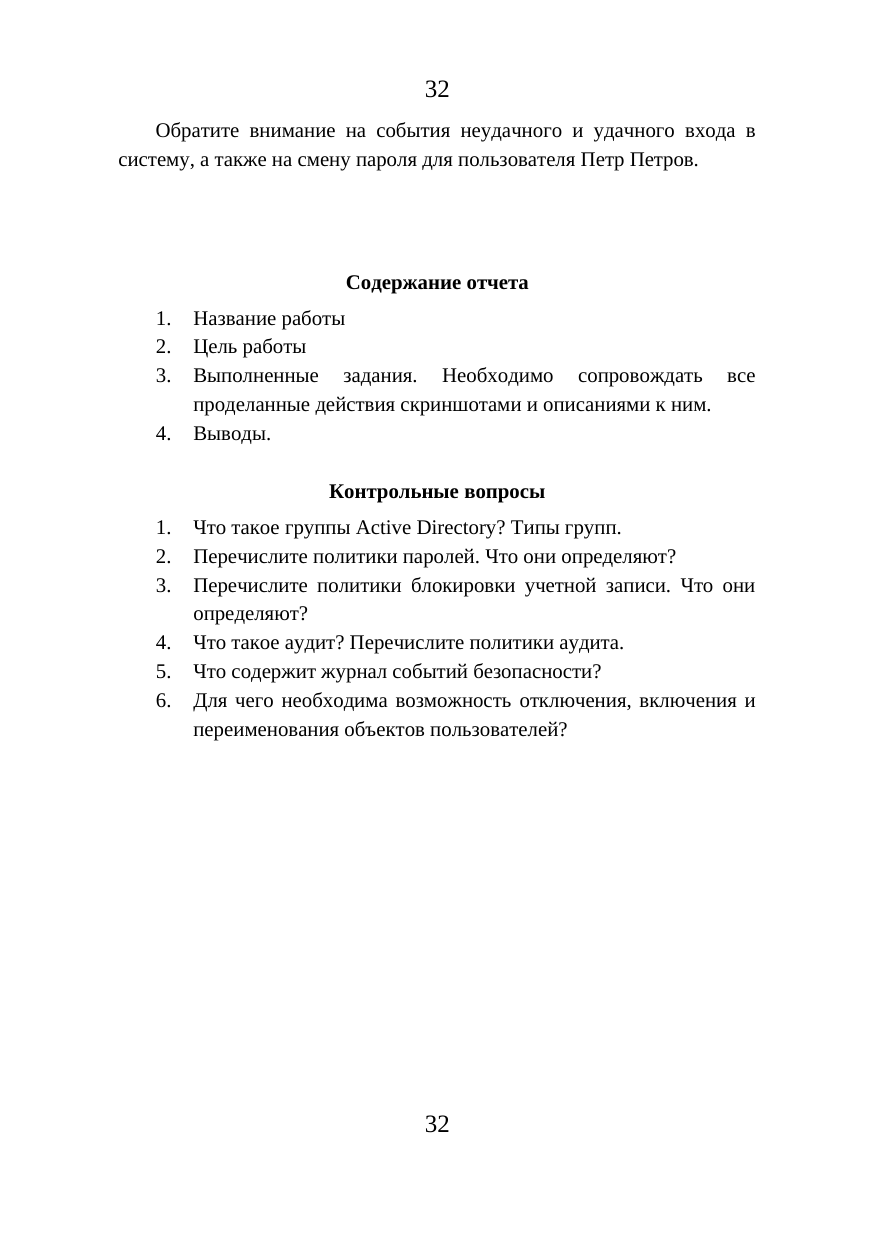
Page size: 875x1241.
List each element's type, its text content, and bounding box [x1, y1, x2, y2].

list Что содержит журнал событий безопасности? [156, 659, 756, 683]
list Название работы [156, 306, 756, 330]
list Цель работы [156, 334, 756, 358]
text Содержание отчета [118, 269, 756, 294]
list Выводы. [156, 421, 756, 445]
list Для чего необходима возможность отключения, включения и переименования объектов пользователей? [156, 688, 756, 741]
list Что такое группы Active Directory? Типы групп. [156, 515, 756, 539]
list Что такое аудит? Перечислите политики аудита. [156, 630, 756, 654]
list Выполненные задания. Необходимо сопровождать все проделанные действия скриншотами и описаниями к ним. [156, 363, 756, 416]
list Перечислите политики паролей. Что они определяют? [156, 544, 756, 568]
text Обратите внимание на события неудачного и удачного входа в систему, а также на смену пароля для пользователя Петр Петров. [118, 118, 756, 171]
list Перечислите политики блокировки учетной записи. Что они определяют? [156, 572, 756, 625]
text Контрольные вопросы [118, 479, 756, 503]
